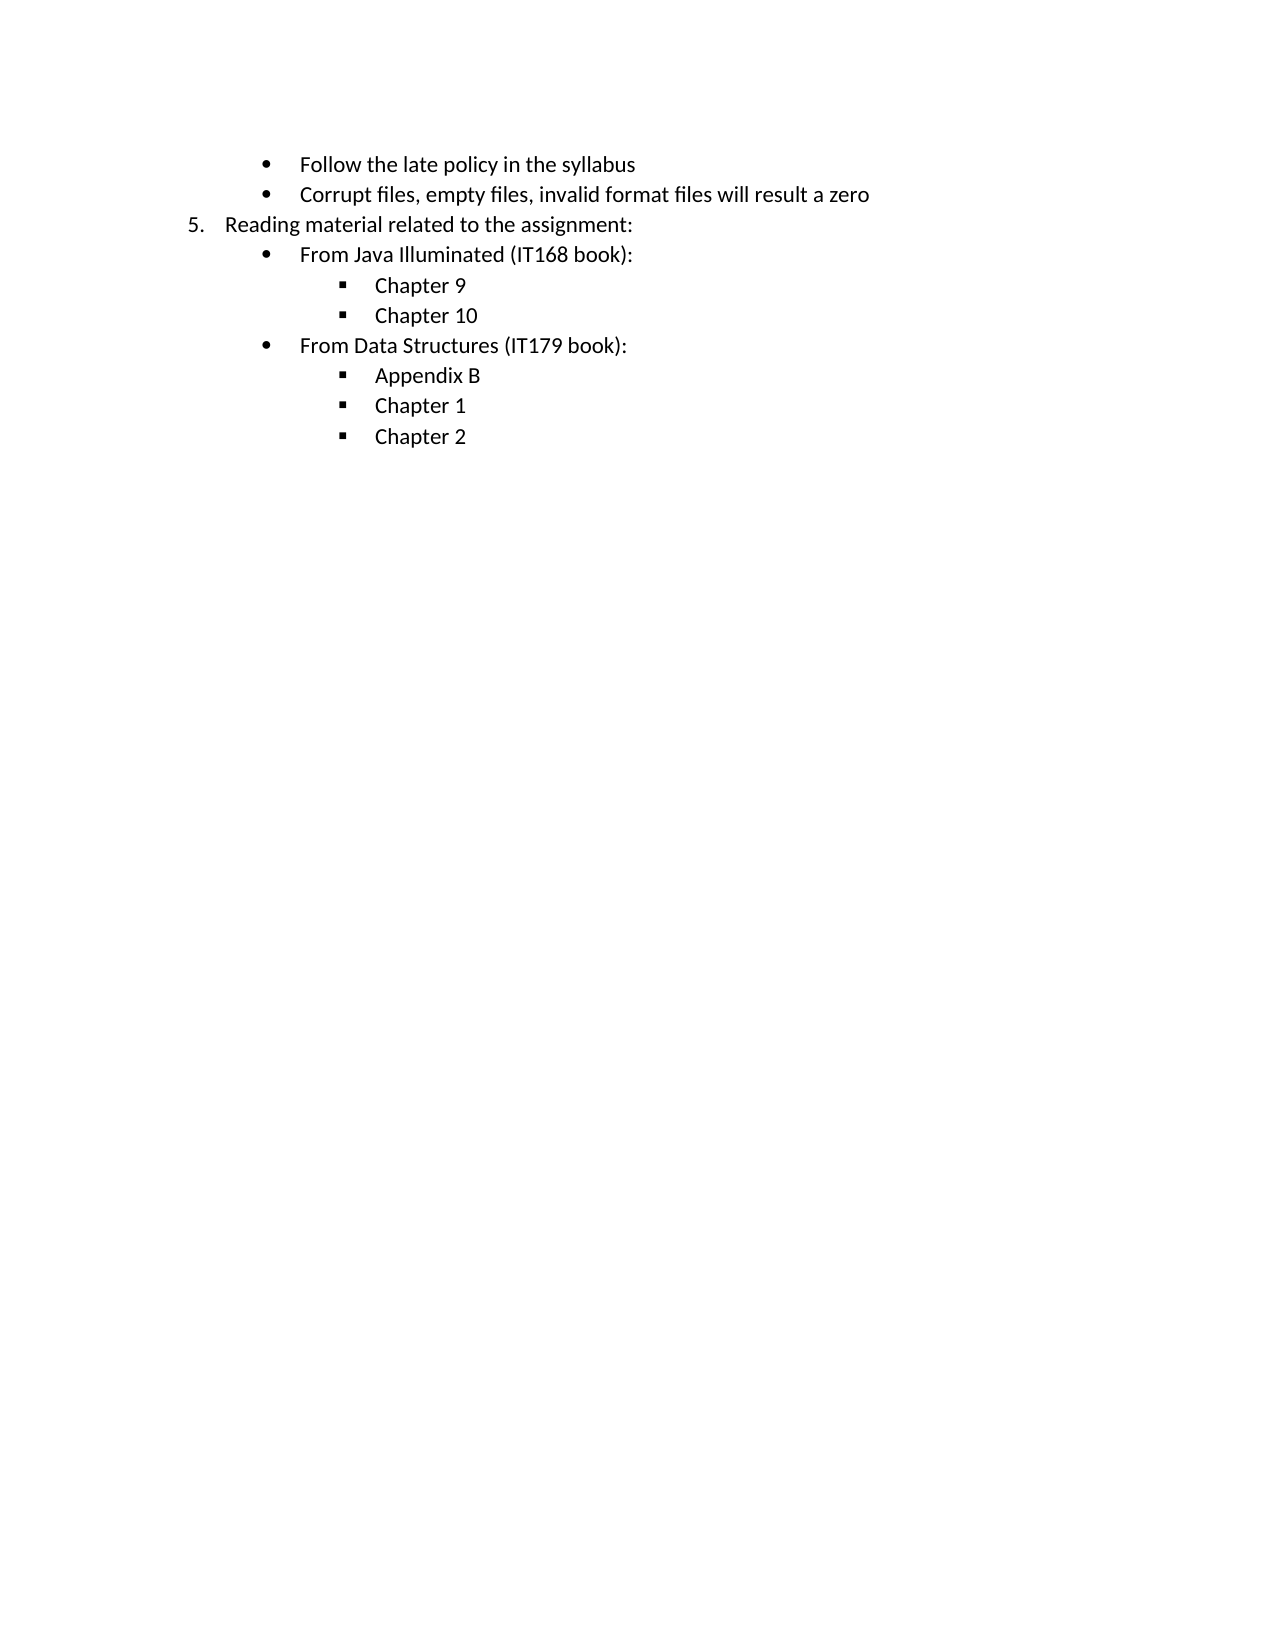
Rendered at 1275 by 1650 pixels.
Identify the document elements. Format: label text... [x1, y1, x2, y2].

list From Data Structures (IT179 book): [262, 331, 1125, 359]
list Reading material related to the assignment: [187, 210, 1125, 238]
list Corrupt files, empty files, invalid format files will result a zero [262, 180, 1125, 208]
list Chapter 9 [337, 271, 1125, 299]
list Chapter 1 [337, 392, 1125, 420]
list Chapter 2 [337, 422, 1125, 450]
list From Java Illuminated (IT168 book): [262, 241, 1125, 269]
list Follow the late policy in the syllabus [262, 150, 1125, 178]
list Appendix B [337, 361, 1125, 389]
list Chapter 10 [337, 301, 1125, 329]
